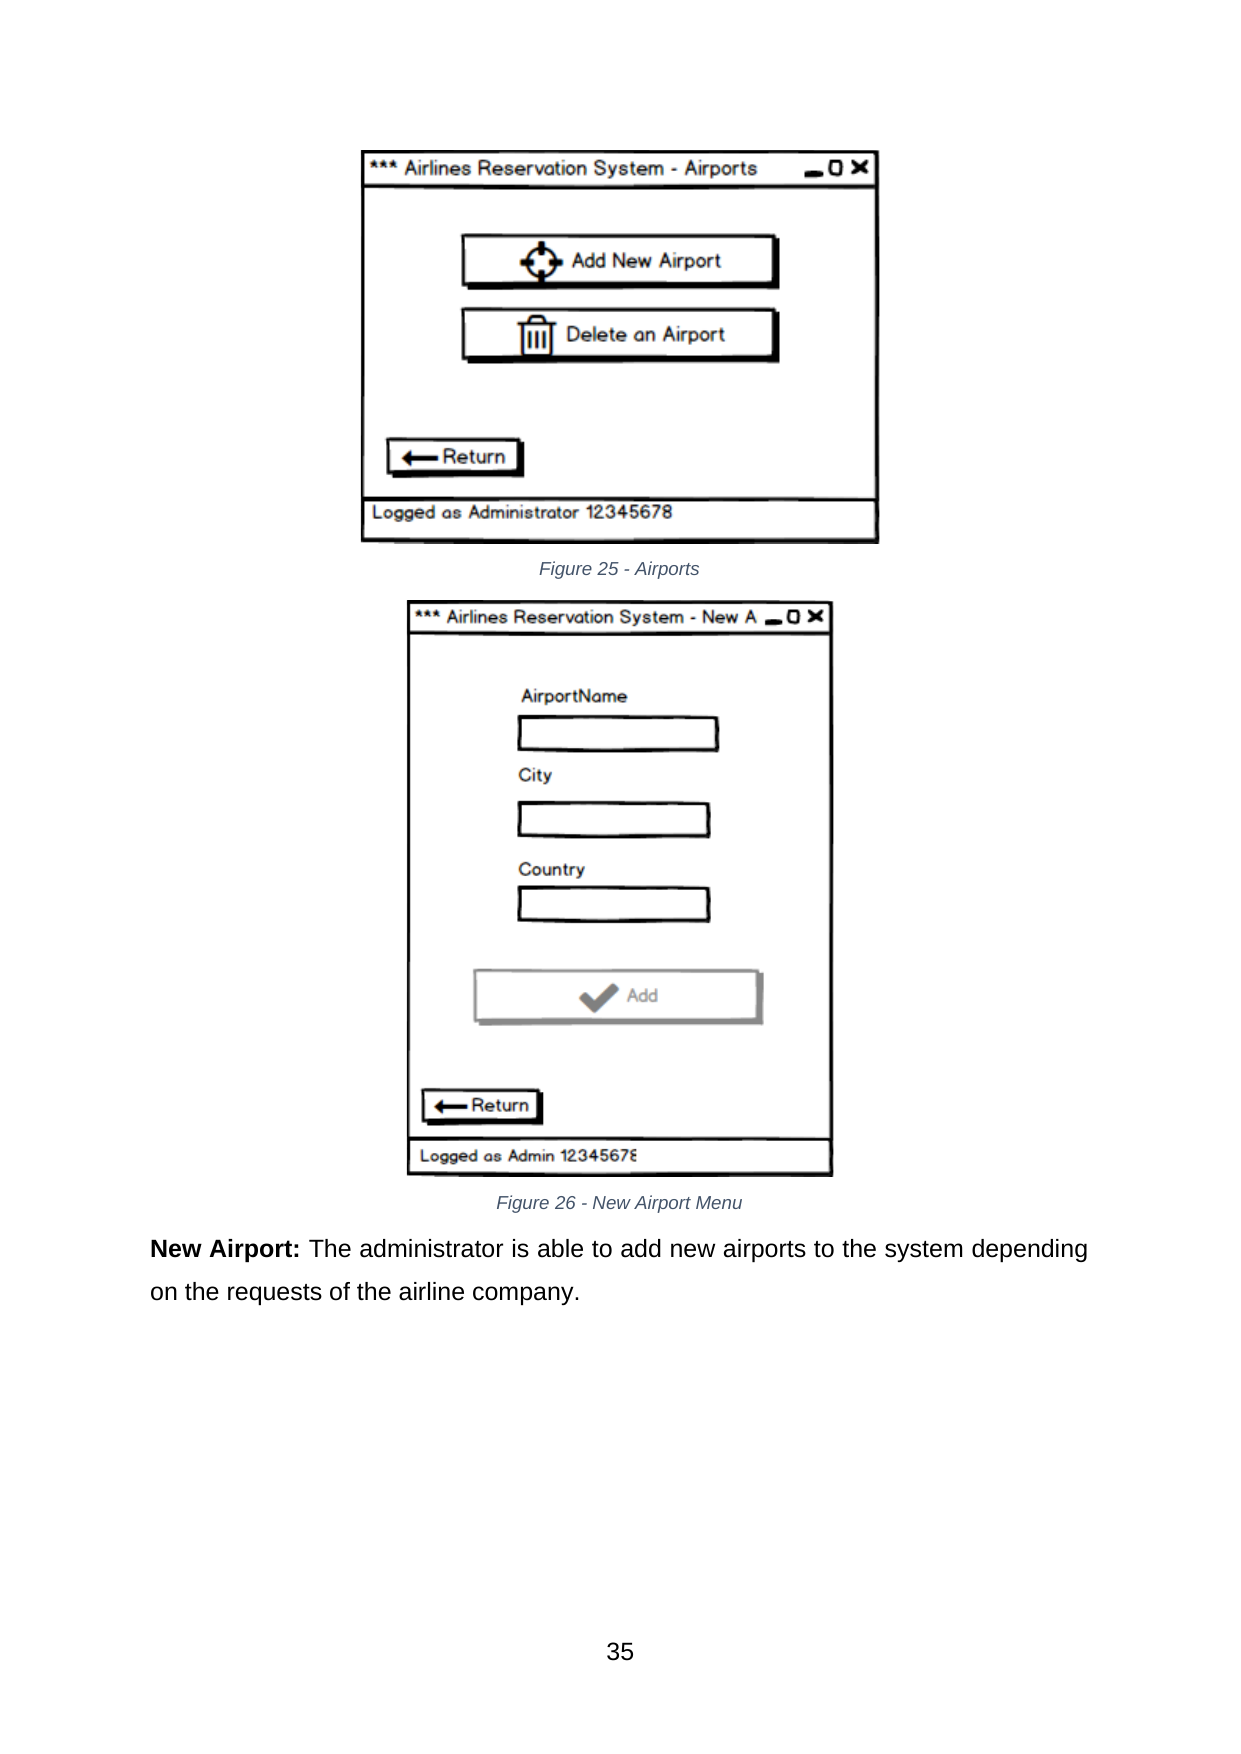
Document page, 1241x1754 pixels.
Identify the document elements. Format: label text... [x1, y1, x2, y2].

picture [360, 150, 880, 544]
text Figure 26 - New Airport Menu [150, 1191, 1090, 1213]
picture [406, 600, 834, 1177]
text Figure 25 - Airports [150, 558, 1090, 580]
text New Airport: The administrator is able to add new airports to the system depending on the requests of the airline company. [150, 1234, 1090, 1306]
